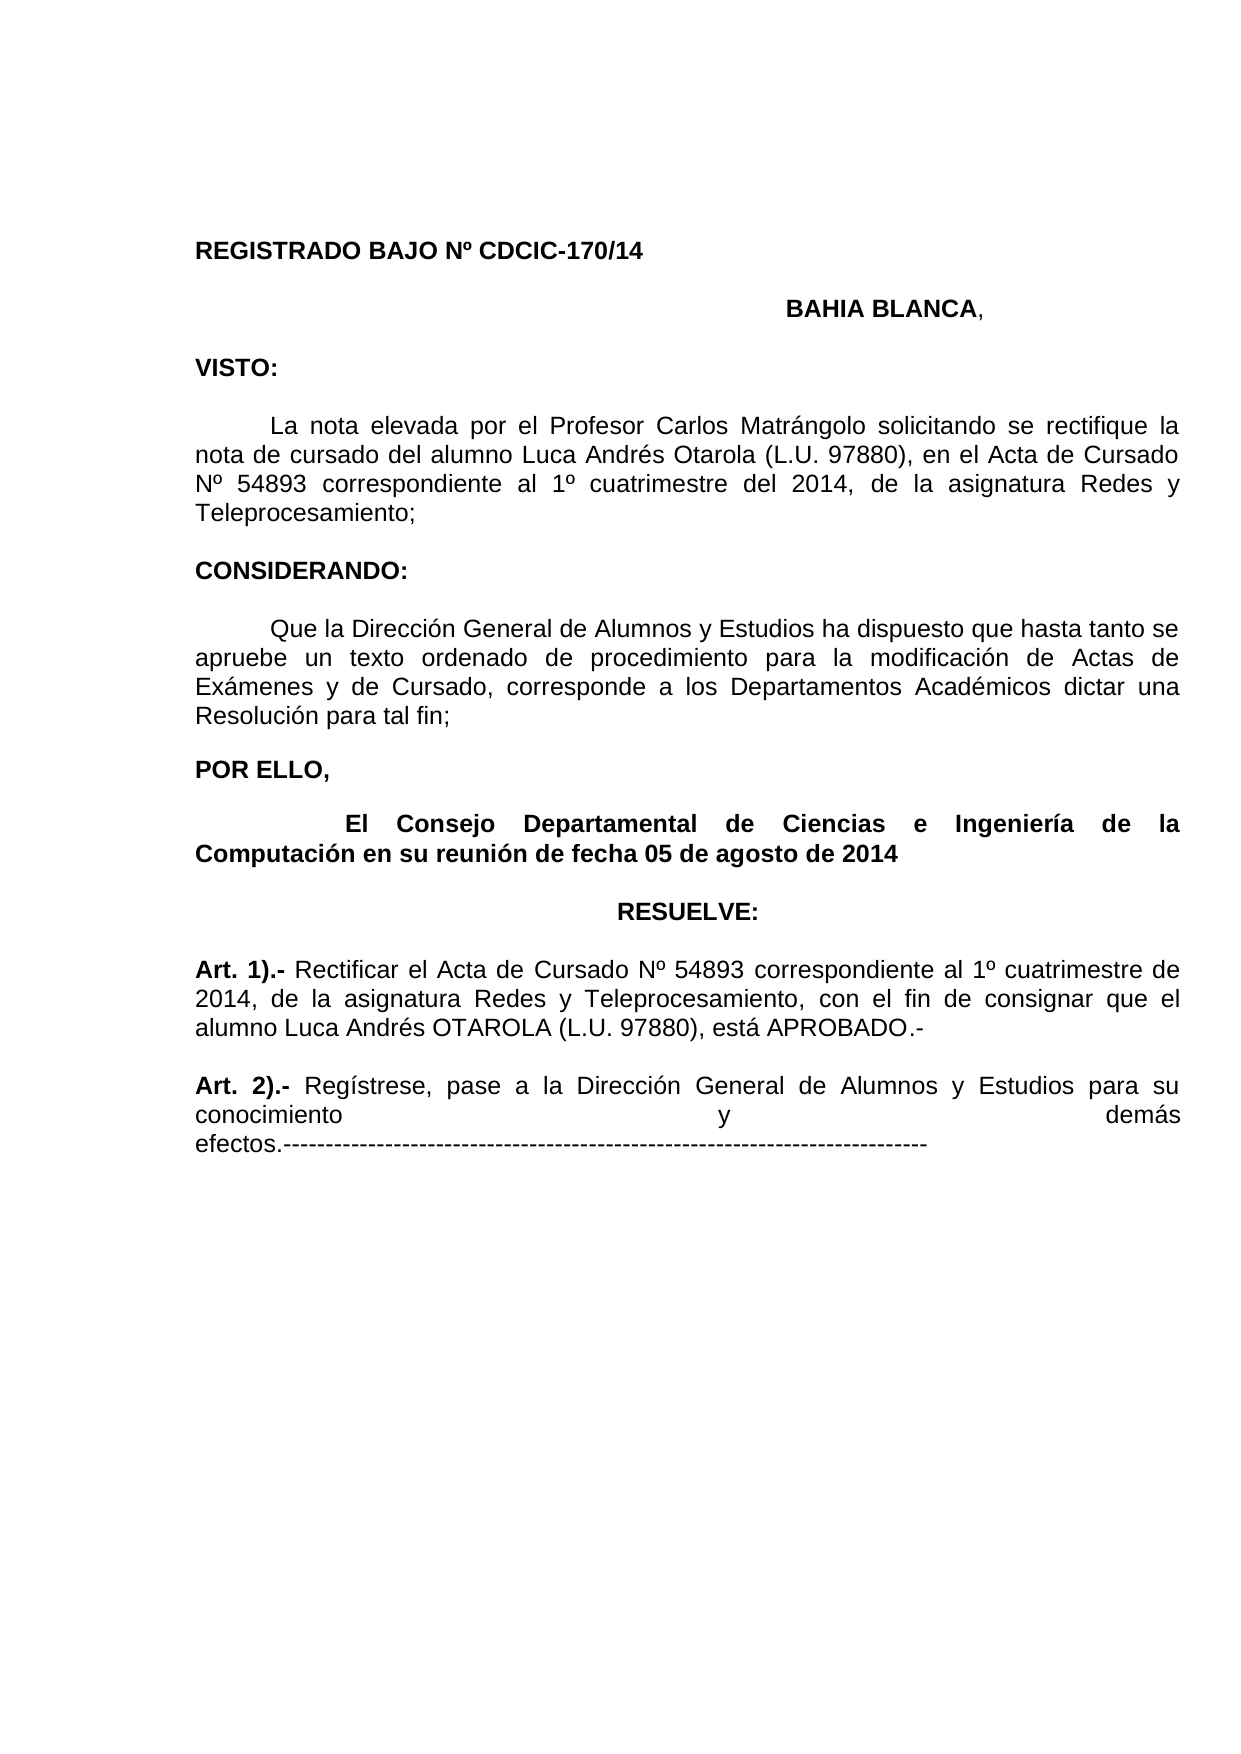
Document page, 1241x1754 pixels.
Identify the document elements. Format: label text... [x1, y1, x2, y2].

text El Consejo Departamental de Ciencias e Ingeniería de la Computación en su reunión de fecha 05 de agosto de 2014 [195, 809, 1181, 867]
text La nota elevada por el Profesor Carlos Matrángolo solicitando se rectifique la nota de cursado del alumno Luca Andrés Otarola (L.U. 97880), en el Acta de Cursado Nº 54893 correspondiente al 1º cuatrimestre del 2014, de la asignatura Redes y Teleprocesamiento; [195, 411, 1181, 527]
text Art. 2).- Regístrese, pase a la Dirección General de Alumnos y Estudios para su conocimiento y demás efectos.---------------------------------------------------------------------------- [195, 1071, 1181, 1158]
text BAHIA BLANCA, [195, 294, 1181, 323]
text RESUELVE: [195, 897, 1181, 926]
text Que la Dirección General de Alumnos y Estudios ha dispuesto que hasta tanto se apruebe un texto ordenado de procedimiento para la modificación de Actas de Exámenes y de Cursado, corresponde a los Departamentos Académicos dictar una Resolución para tal fin; [195, 614, 1181, 730]
text Art. 1).- Rectificar el Acta de Cursado Nº 54893 correspondiente al 1º cuatrimestre de 2014, de la asignatura Redes y Teleprocesamiento, con el fin de consignar que el alumno Luca Andrés OTAROLA (L.U. 97880), está APROBADO.- [195, 955, 1181, 1042]
text VISTO: [195, 352, 1181, 382]
subtitle REGISTRADO BAJO Nº CDCIC-170/14 [195, 236, 1181, 265]
text POR ELLO, [195, 755, 1181, 784]
text CONSIDERANDO: [195, 556, 1181, 585]
